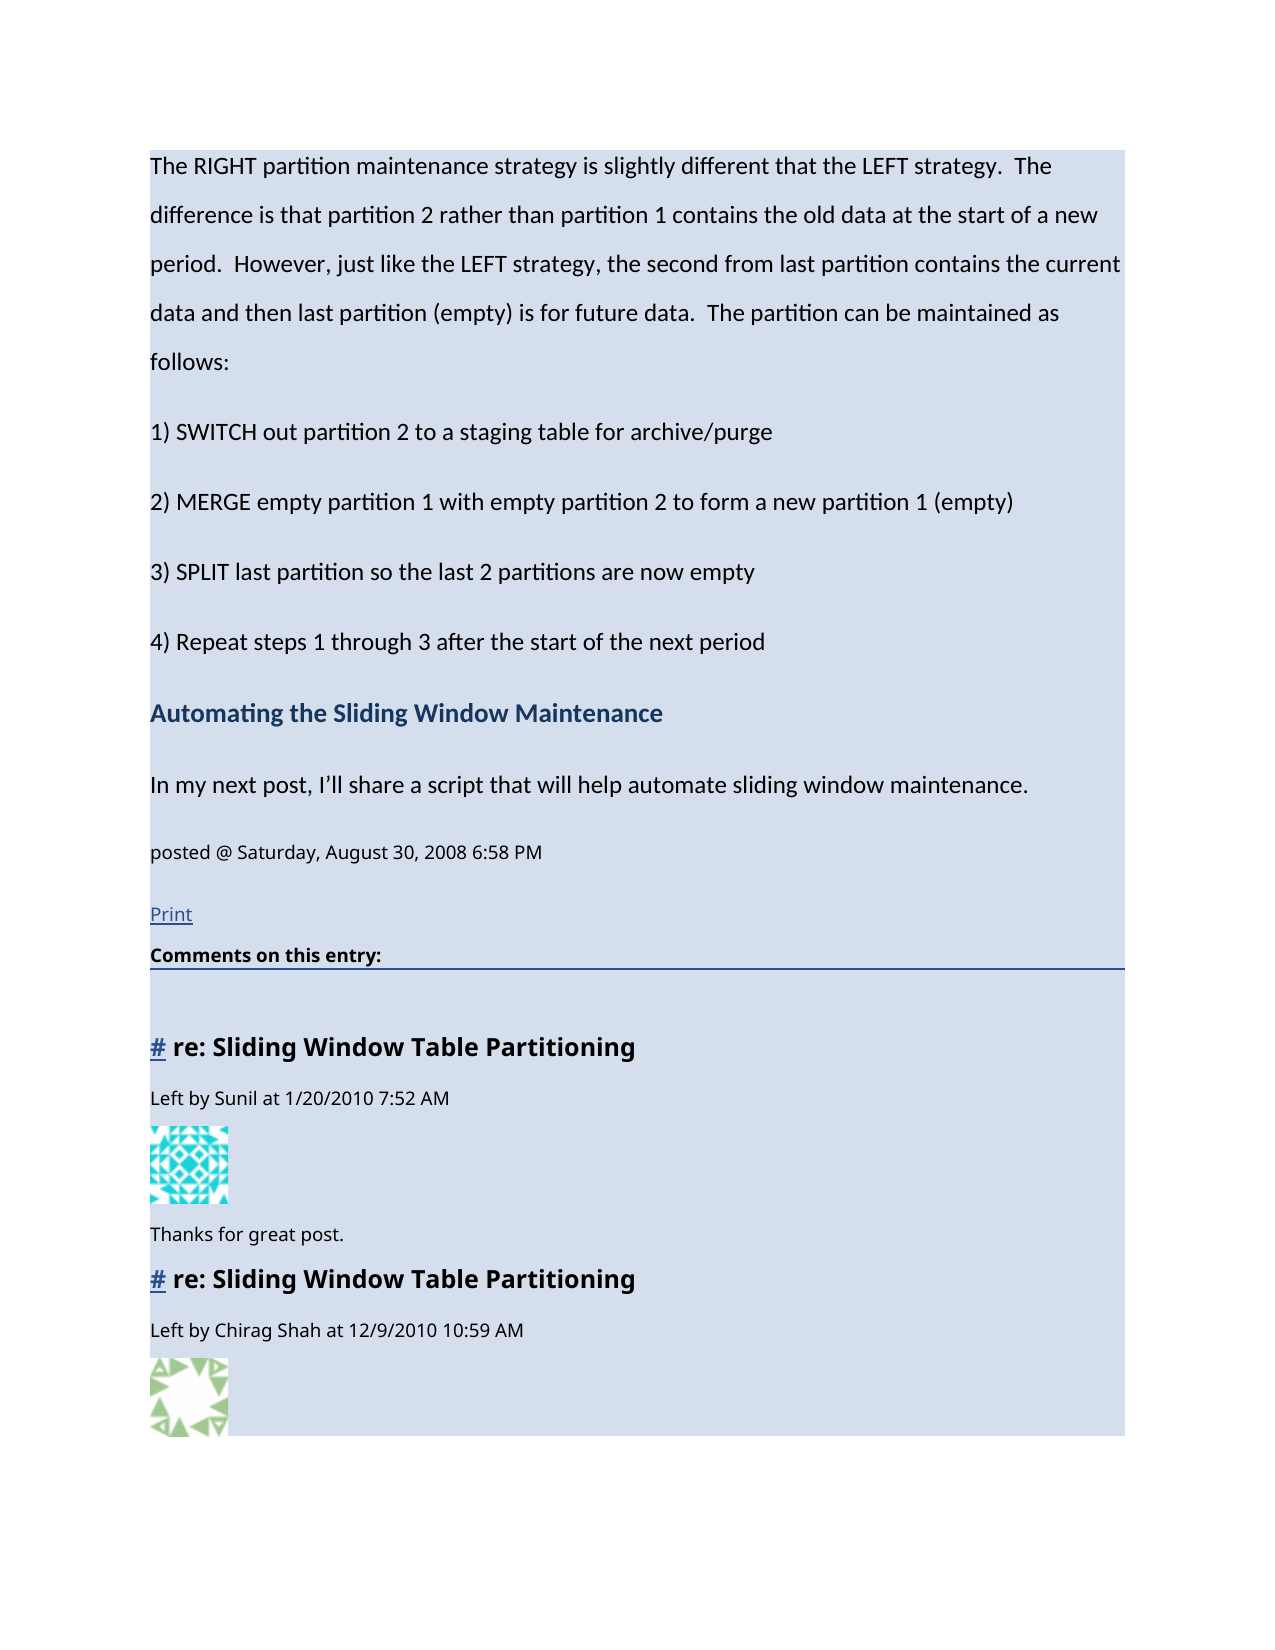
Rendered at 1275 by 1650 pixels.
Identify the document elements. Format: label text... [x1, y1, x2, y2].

text Left by Sunil at 1/20/2010 7:52 AM [150, 1085, 1125, 1110]
picture [150, 1126, 229, 1204]
text Automating the Sliding Window Maintenance [150, 696, 1125, 729]
text Print [150, 901, 1125, 927]
text 4) Repeat steps 1 through 3 after the start of the next period [150, 626, 1125, 656]
text 3) SPLIT last partition so the last 2 partitions are now empty [150, 556, 1125, 586]
text posted @ Saturday, August 30, 2008 6:58 PM [150, 839, 1125, 865]
text # re: Sliding Window Table Partitioning [150, 1030, 1125, 1064]
text 2) MERGE empty partition 1 with empty partition 2 to form a new partition 1 (empty) [150, 486, 1125, 517]
text Comments on this entry: [150, 942, 1125, 968]
text Left by Chirag Shah at 12/9/2010 10:59 AM [150, 1317, 1125, 1342]
text 1) SWITCH out partition 2 to a staging table for archive/purge [150, 416, 1125, 447]
picture [150, 1358, 229, 1437]
text Thanks for great post. [150, 1221, 1125, 1247]
text In my next post, I’ll share a script that will help automate sliding window maintenance. [150, 770, 1125, 800]
text # re: Sliding Window Table Partitioning [150, 1262, 1125, 1296]
text The RIGHT partition maintenance strategy is slightly different that the LEFT strategy. The difference is that partition 2 rather than partition 1 contains the old data at the start of a new period. However, just like the LEFT strategy, the second from last partition contains the current data and then last partition (empty) is for future data. The partition can be maintained as follows: [150, 150, 1125, 377]
